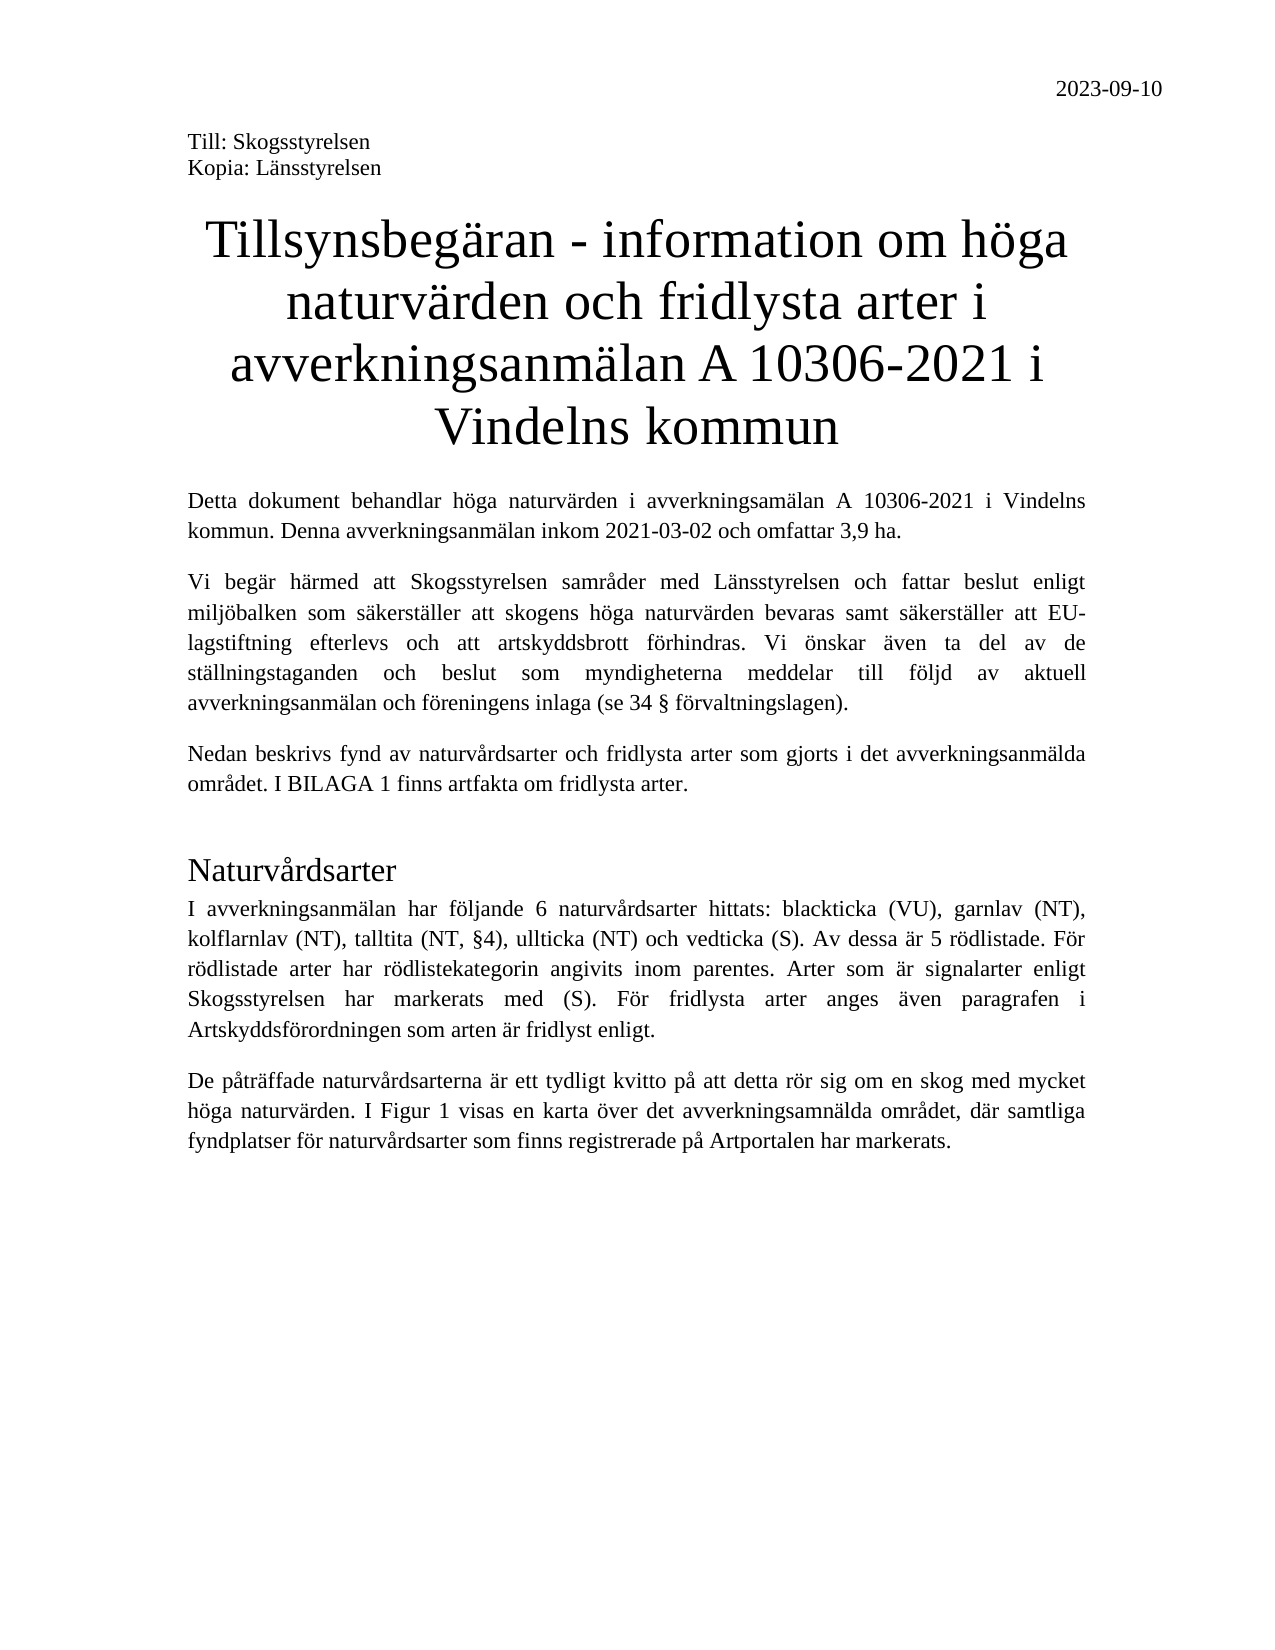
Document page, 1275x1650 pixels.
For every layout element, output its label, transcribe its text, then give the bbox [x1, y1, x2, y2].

text Detta dokument behandlar höga naturvärden i avverkningsamälan A 10306-2021 i Vindelns kommun. Denna avverkningsanmälan inkom 2021-03-02 och omfattar 3,9 ha. [187, 487, 1087, 544]
text Vi begär härmed att Skogsstyrelsen samråder med Länsstyrelsen och fattar beslut enligt miljöbalken som säkerställer att skogens höga naturvärden bevaras samt säkerställer att EU-lagstiftning efterlevs och att artskyddsbrott förhindras. Vi önskar även ta del av de ställningstaganden och beslut som myndigheterna meddelar till följd av aktuell avverkningsanmälan och föreningens inlaga (se 34 § förvaltningslagen). [187, 568, 1087, 716]
text Nedan beskrivs fynd av naturvårdsarter och fridlysta arter som gjorts i det avverkningsanmälda området. I BILAGA 1 finns artfakta om fridlysta arter. [187, 740, 1087, 797]
subtitle Naturvårdsarter [187, 851, 1087, 889]
text De påträffade naturvårdsarterna är ett tydligt kvitto på att detta rör sig om en skog med mycket höga naturvärden. I Figur 1 visas en karta över det avverkningsamnälda området, där samtliga fyndplatser för naturvårdsarter som finns registrerade på Artportalen har markerats. [187, 1067, 1087, 1153]
text I avverkningsanmälan har följande 6 naturvårdsarter hittats: blackticka (VU), garnlav (NT), kolflarnlav (NT), talltita (NT, §4), ullticka (NT) och vedticka (S). Av dessa är 5 rödlistade. För rödlistade arter har rödlistekategorin angivits inom parentes. Arter som är signalarter enligt Skogsstyrelsen har markerats med (S). För fridlysta arter anges även paragrafen i Artskyddsförordningen som arten är fridlyst enligt. [187, 895, 1087, 1042]
title Tillsynsbegäran - information om höga naturvärden och fridlysta arter i avverkningsanmälan A 10306-2021 i Vindelns kommun [187, 207, 1087, 456]
